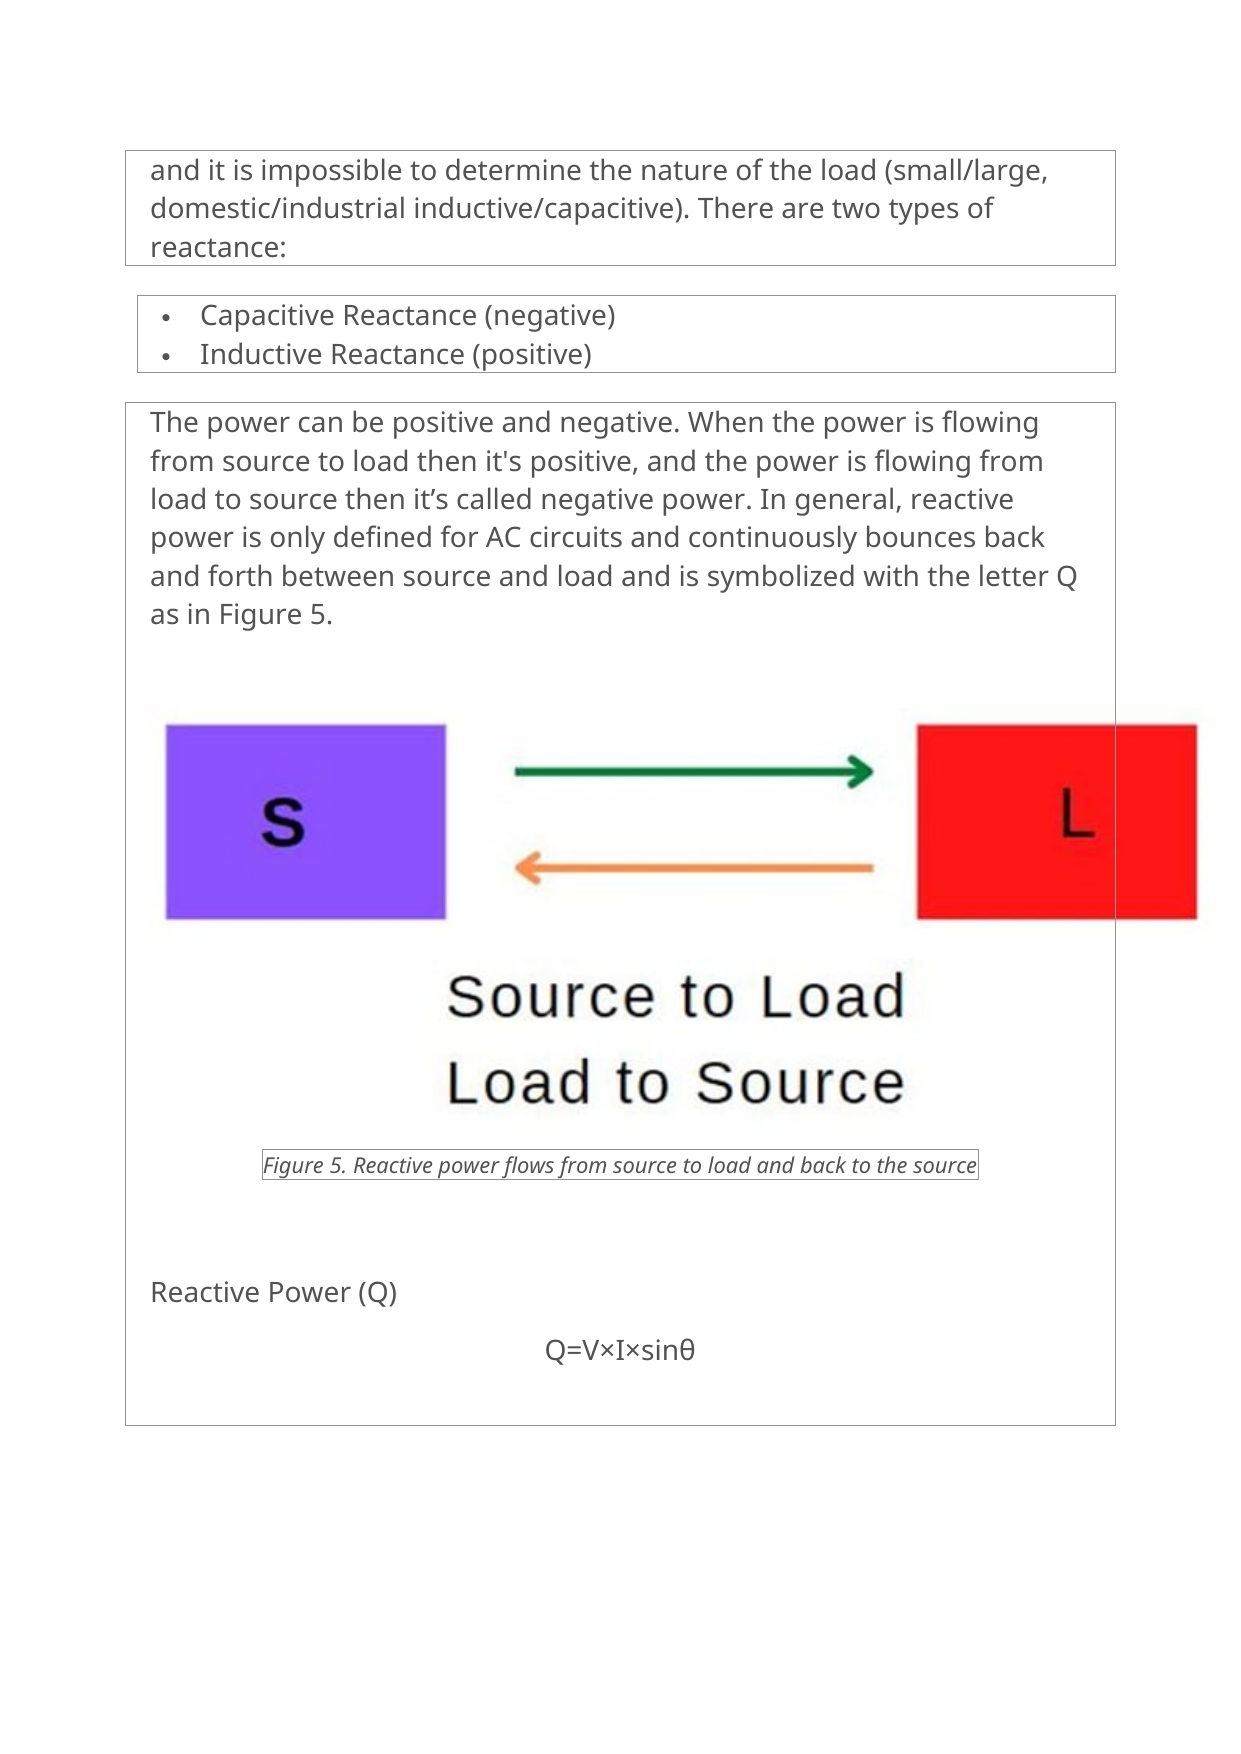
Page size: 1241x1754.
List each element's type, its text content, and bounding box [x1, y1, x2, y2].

text The power can be positive and negative. When the power is flowing from source to load then it's positive, and the power is flowing from load to source then it’s called negative power. In general, reactive power is only defined for AC circuits and continuously bounces back and forth between source and load and is symbolized with the letter Q as in Figure 5. [126, 403, 1115, 633]
list Capacitive Reactance (negative) [138, 296, 1115, 333]
subtitle Figure 5. Reactive power flows from source to load and back to the source [126, 1148, 1115, 1180]
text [126, 151, 1115, 265]
text Reactive Power (Q) [126, 1272, 1115, 1311]
picture [1116, 708, 1213, 1131]
list Inductive Reactance (positive) [138, 333, 1115, 372]
picture [150, 708, 1115, 1131]
text Q=V×I×sinθ [126, 1329, 1115, 1368]
